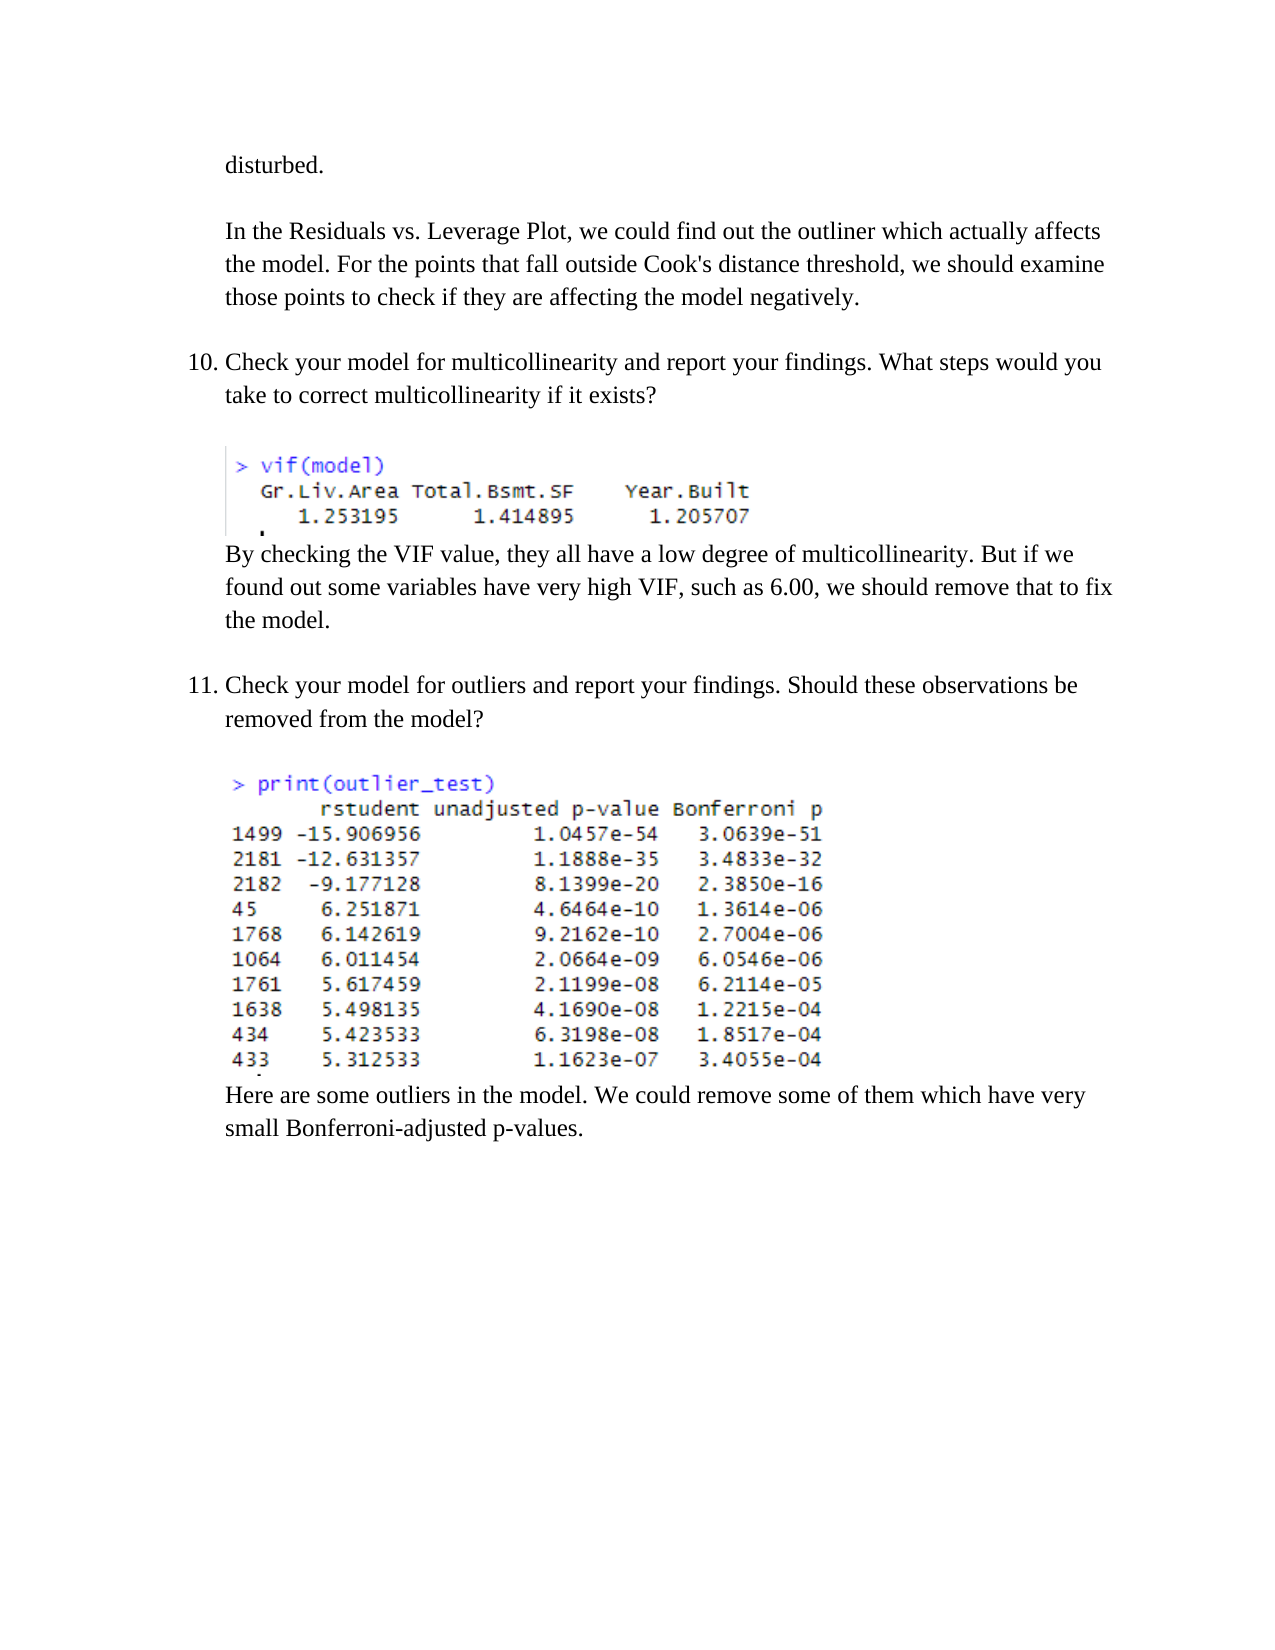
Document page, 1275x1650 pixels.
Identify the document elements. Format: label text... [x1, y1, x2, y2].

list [187, 671, 1125, 1472]
picture [225, 446, 813, 536]
list Check your model for multicollinearity and report your findings. What steps would you take to correct multicollinearity if it exists? By checking the VIF value, they all have a low degree of multicollinearity. But if we found out some variables have very high VIF, such as 6.00, we should remove that to fix the model. [187, 347, 1125, 666]
picture [225, 769, 857, 1076]
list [187, 150, 1125, 343]
